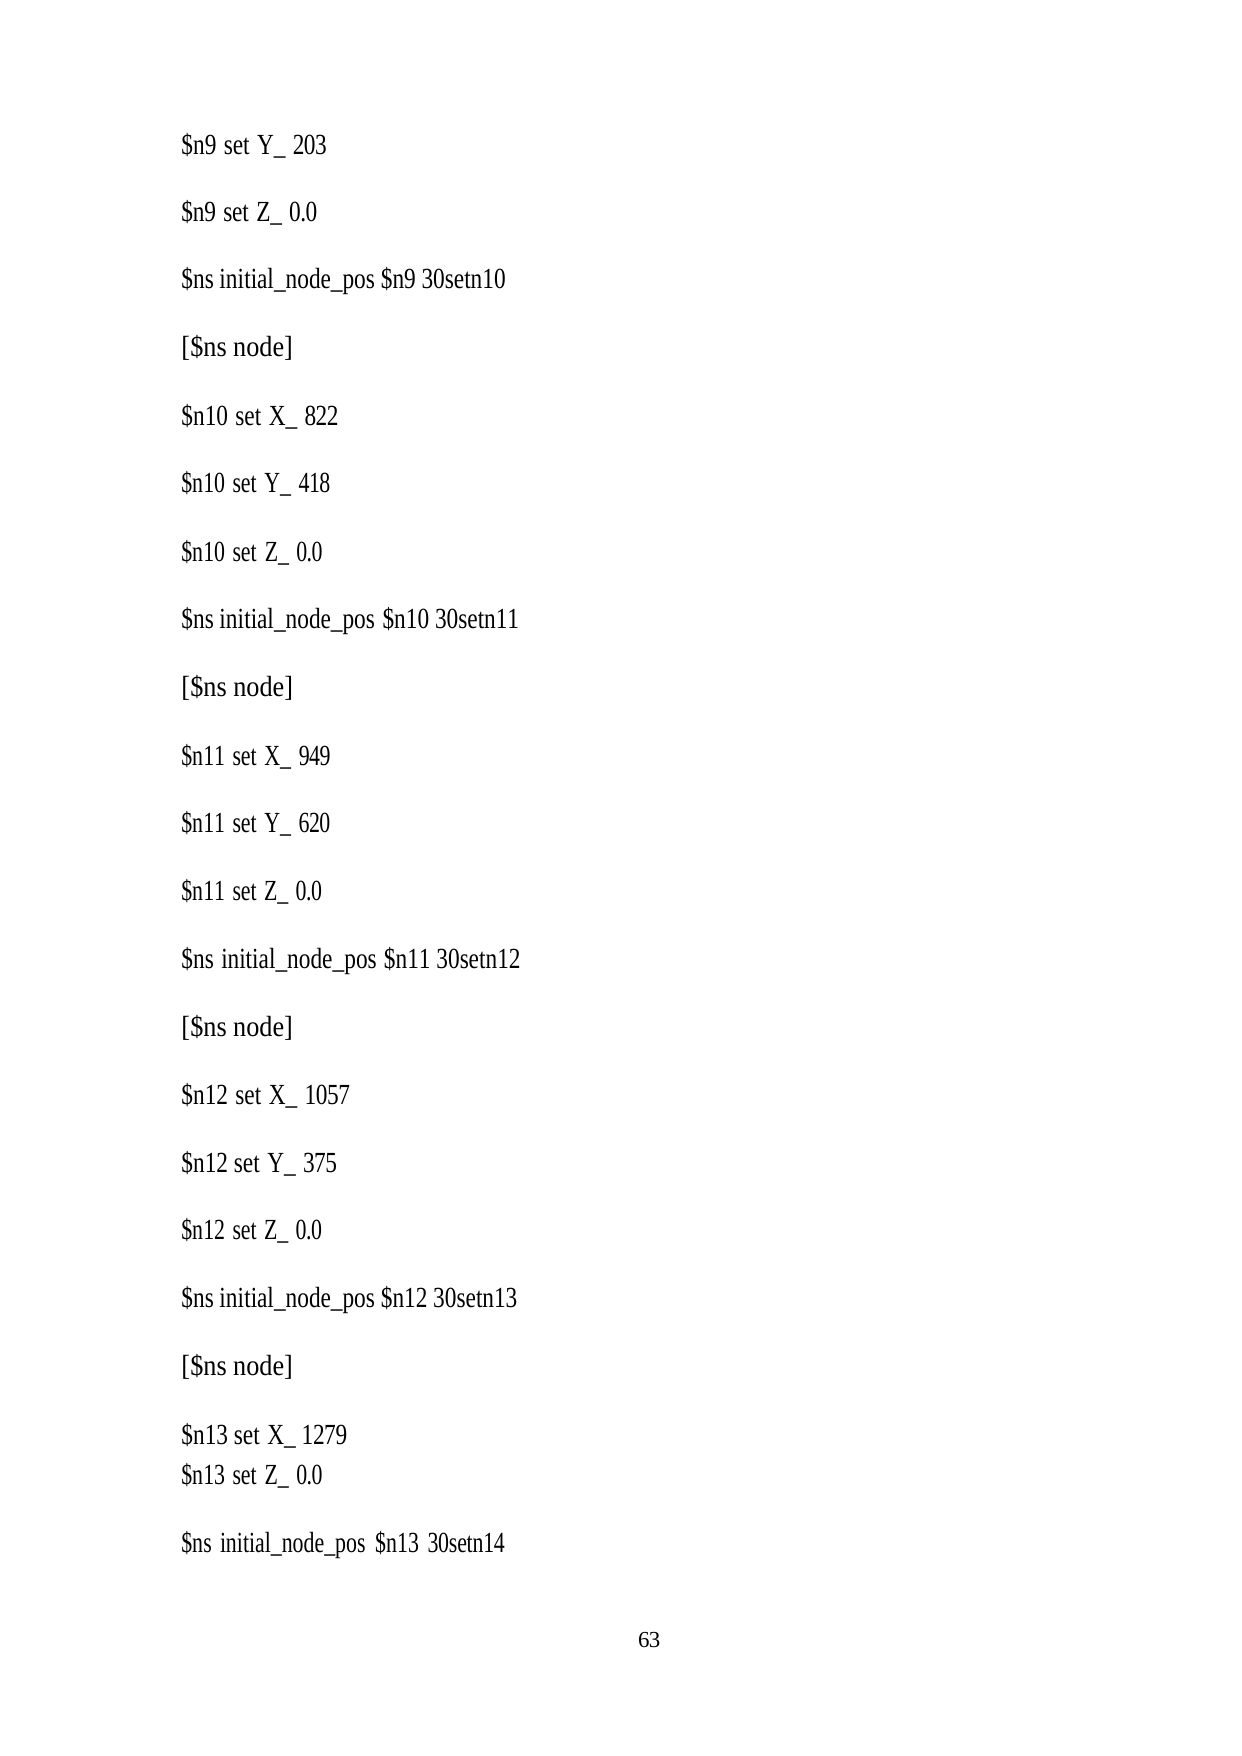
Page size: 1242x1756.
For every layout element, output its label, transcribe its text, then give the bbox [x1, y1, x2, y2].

text $n9 set Y_ 203 [181, 127, 1112, 160]
text $ns initial_node_pos $n13 30setn14 [181, 1525, 1112, 1558]
text $n9 set Z_ 0.0 [181, 194, 1112, 228]
text $n10 set Z_ 0.0 [181, 534, 1112, 567]
text $n13 set X_ 1279 [181, 1417, 1112, 1451]
text $n10 set Y_ 418 [181, 465, 1112, 499]
text $ns initial_node_pos $n10 30setn11 [$ns node] [181, 601, 532, 703]
text $n12 set Y_ 375 [181, 1145, 1112, 1179]
text $ns initial_node_pos $n12 30setn13 [$ns node] [181, 1280, 532, 1381]
text $n11 set X_ 949 [181, 738, 1112, 772]
text $n12 set Z_ 0.0 [181, 1212, 1112, 1246]
text $n13 set Z_ 0.0 [181, 1457, 1112, 1491]
text $ns initial_node_pos $n9 30setn10 [$ns node] [181, 261, 532, 363]
text $n12 set X_ 1057 [181, 1077, 1112, 1111]
text $n11 set Z_ 0.0 [181, 873, 1112, 907]
text $ns initial_node_pos $n11 30setn12 [$ns node] [181, 941, 532, 1042]
text $n10 set X_ 822 [181, 398, 1112, 431]
text $n11 set Y_ 620 [181, 806, 1112, 839]
